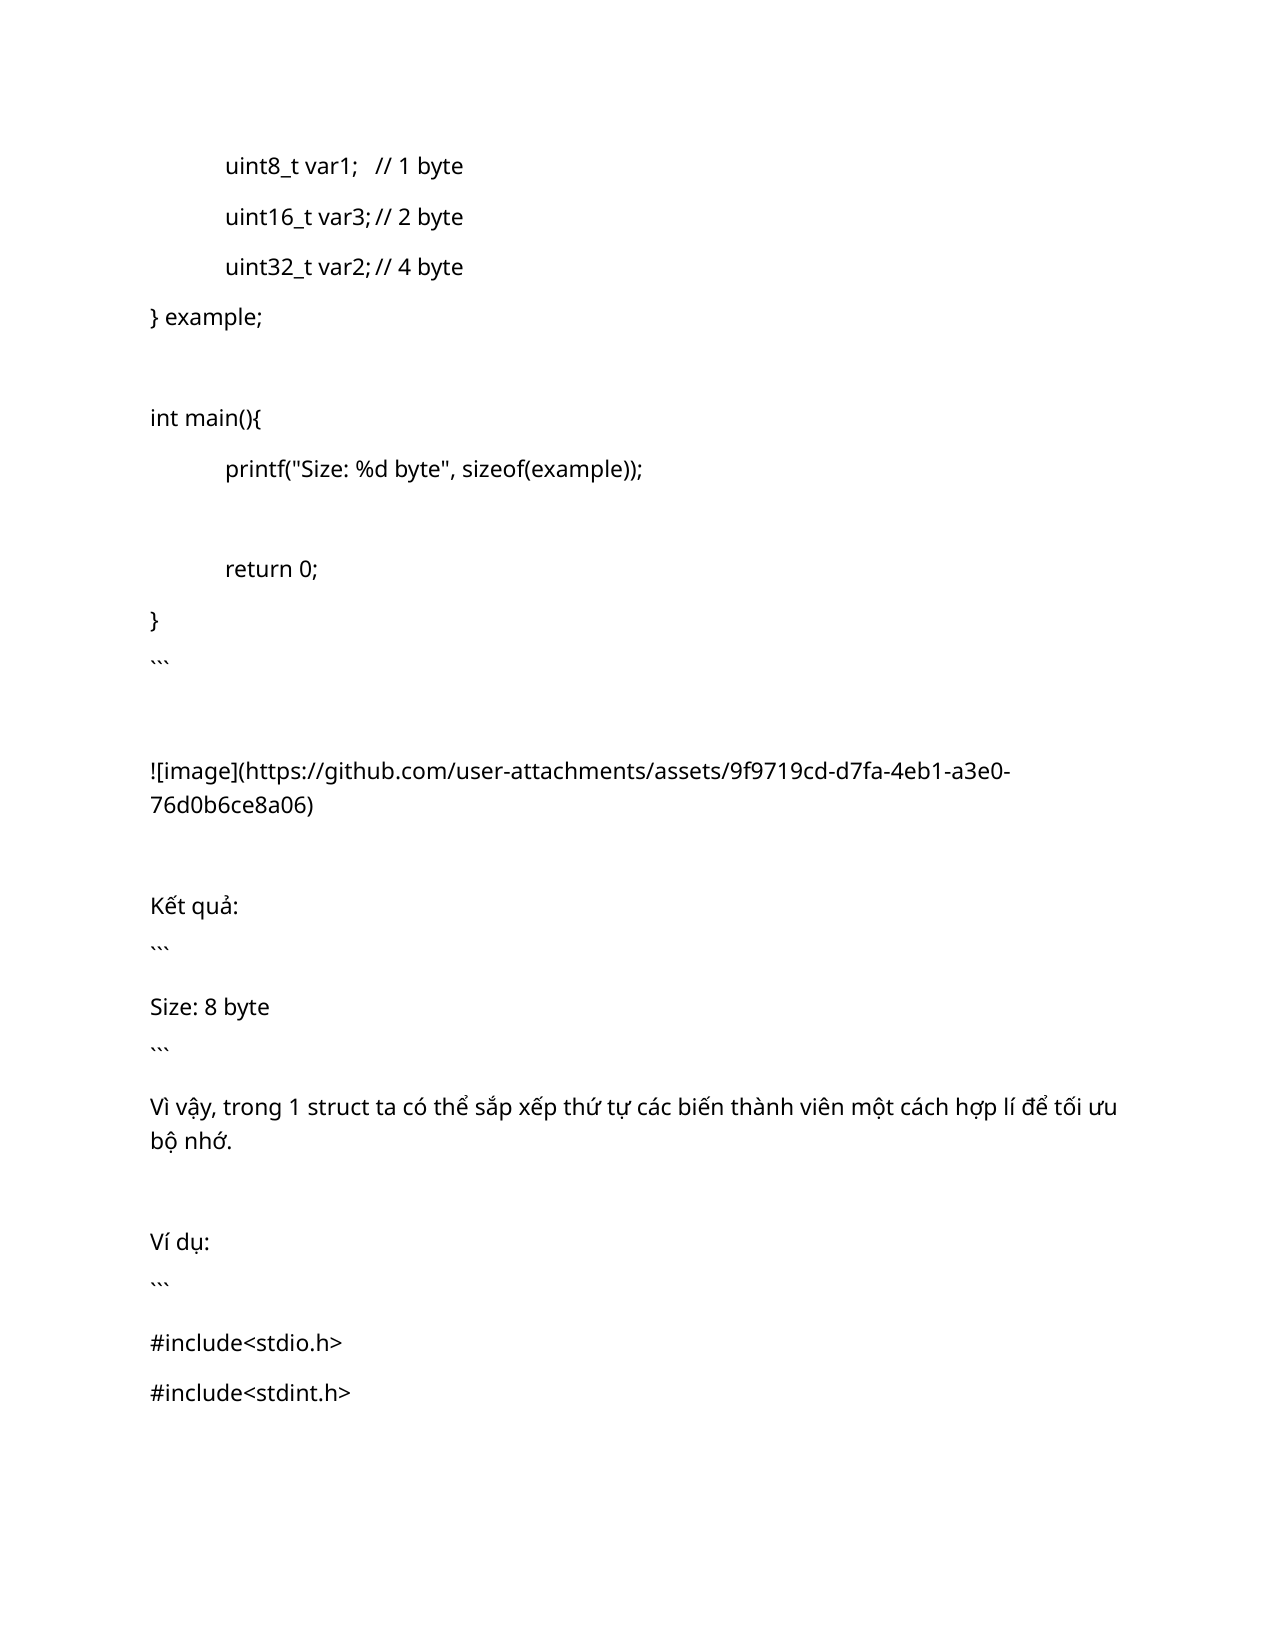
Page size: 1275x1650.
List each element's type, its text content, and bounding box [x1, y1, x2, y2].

text ``` [150, 940, 1125, 971]
text return 0; [150, 553, 1125, 584]
text ![image](https://github.com/user-attachments/assets/9f9719cd-d7fa-4eb1-a3e0-76d0b6ce8a06) [150, 755, 1125, 820]
text int main(){ [150, 402, 1125, 433]
text Size: 8 byte [150, 990, 1125, 1022]
text Kết quả: [150, 889, 1125, 921]
text ``` [150, 1276, 1125, 1307]
text uint8_t var1; // 1 byte [150, 150, 1125, 181]
text #include<stdio.h> [150, 1327, 1125, 1358]
text uint16_t var3; // 2 byte [150, 200, 1125, 232]
text ``` [150, 1041, 1125, 1072]
text printf("Size: %d byte", sizeof(example)); [150, 452, 1125, 484]
text ``` [150, 654, 1125, 685]
text uint32_t var2; // 4 byte [150, 251, 1125, 282]
text } [150, 604, 1125, 635]
text #include<stdint.h> [150, 1377, 1125, 1408]
text } example; [150, 301, 1125, 332]
text Vì vậy, trong 1 struct ta có thể sắp xếp thứ tự các biến thành viên một cách hợp lí để tối ưu bộ nhớ. [150, 1091, 1125, 1156]
text Ví dụ: [150, 1226, 1125, 1257]
